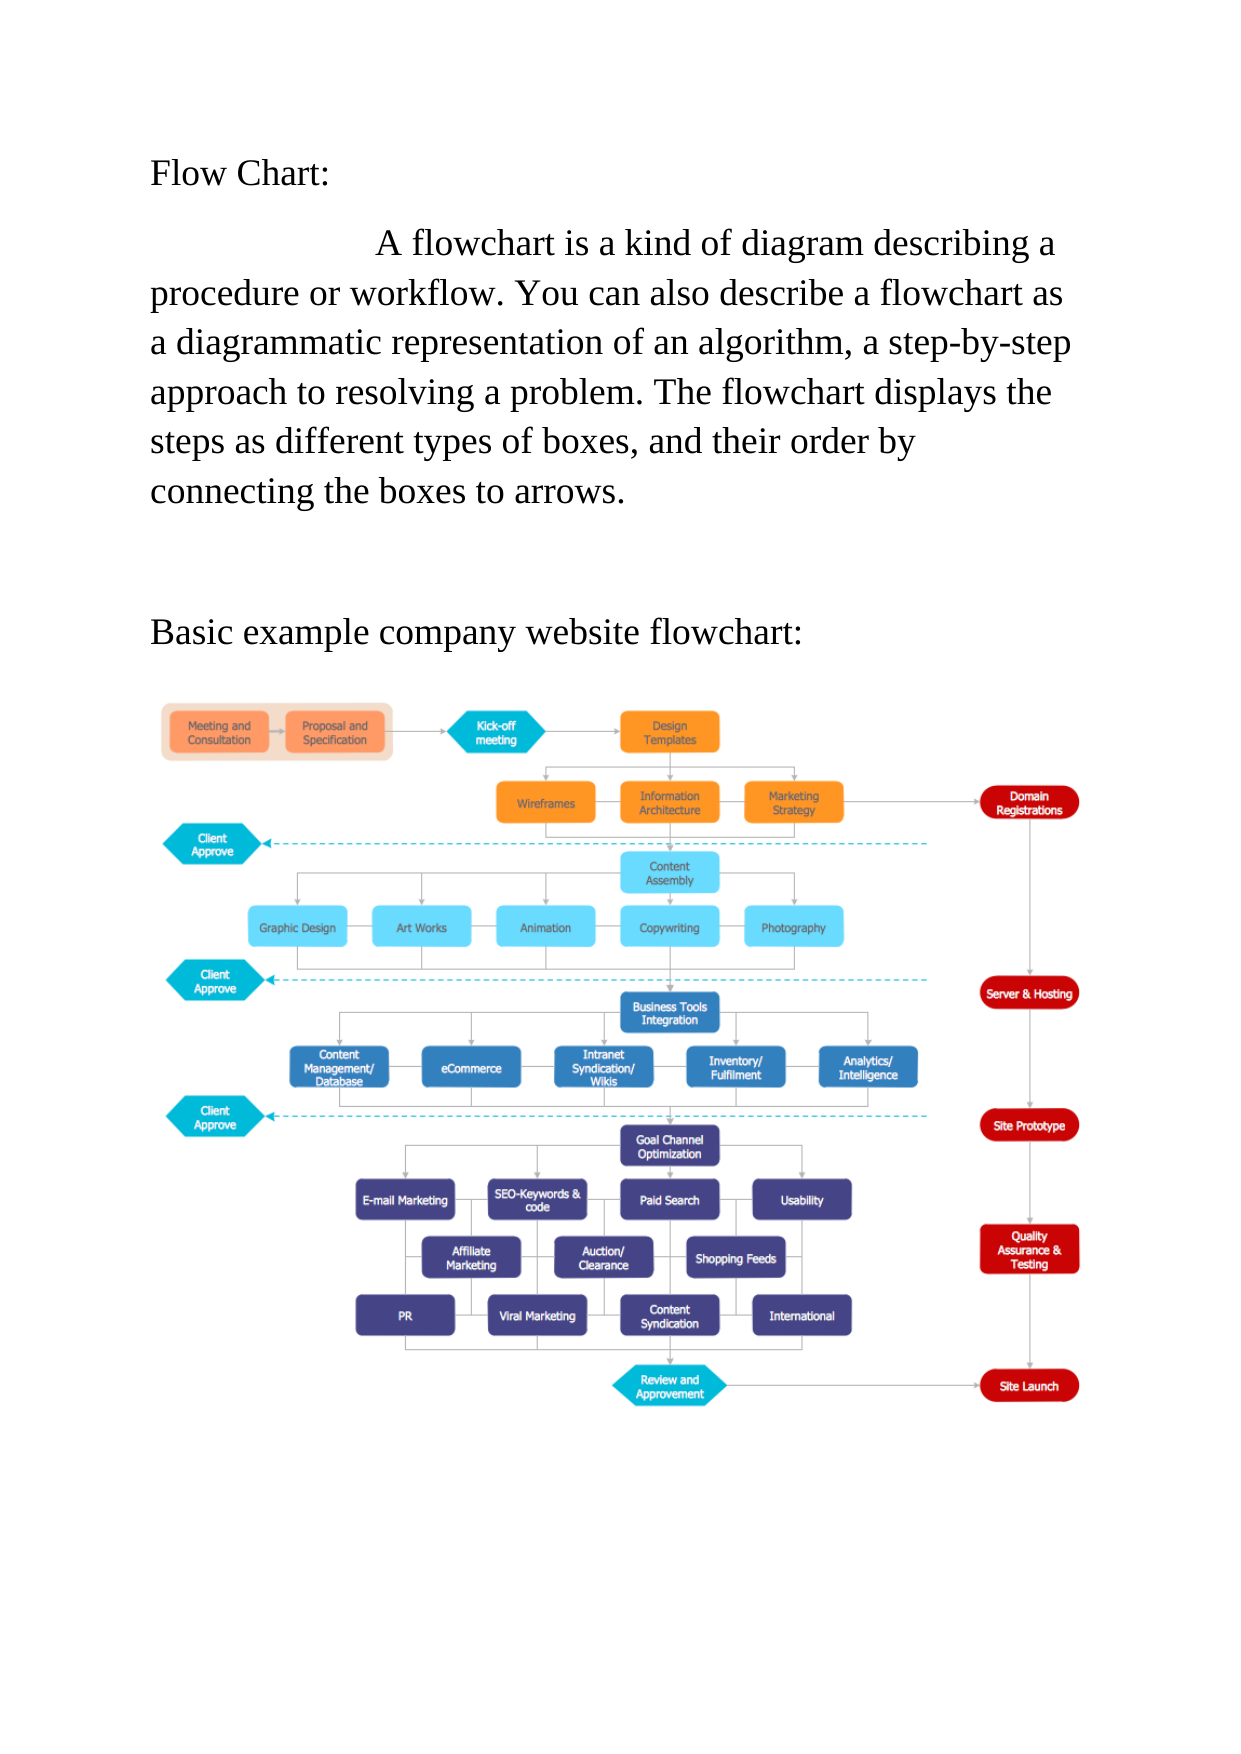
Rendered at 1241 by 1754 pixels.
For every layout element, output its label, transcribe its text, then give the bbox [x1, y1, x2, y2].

text Basic example company website flowchart: [150, 609, 1090, 652]
text Flow Chart: [150, 150, 1090, 193]
text A flowchart is a kind of diagram describing a procedure or workflow. You can also describe a flowchart as a diagrammatic representation of an algorithm, a step-by-step approach to resolving a problem. The flowchart displays the steps as different types of boxes, and their order by connecting the boxes to arrows. [150, 220, 1090, 511]
picture [150, 679, 1091, 1414]
